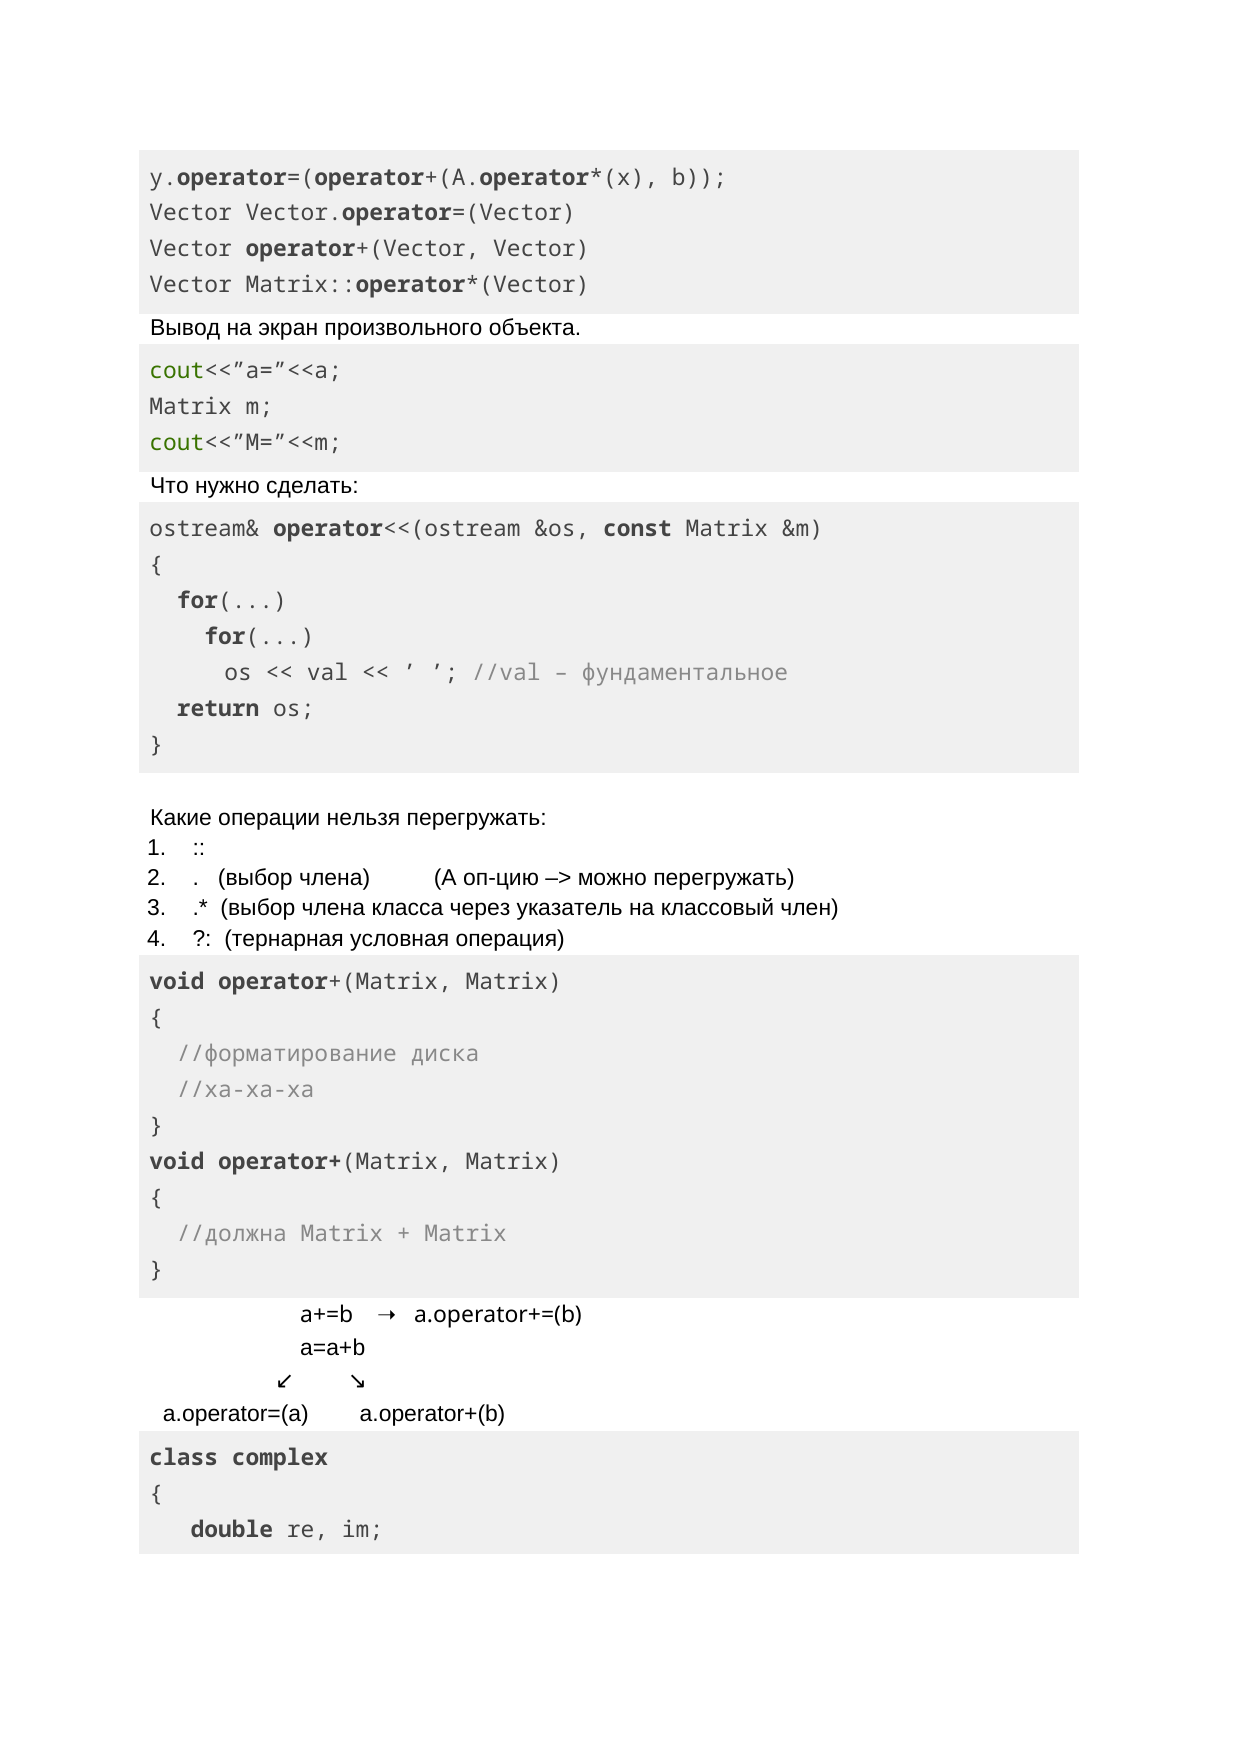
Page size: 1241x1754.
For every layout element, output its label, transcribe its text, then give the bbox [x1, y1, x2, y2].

text Что нужно сделать: [150, 472, 1090, 498]
text a.operator=(a) a.operator+(b) [150, 1400, 1090, 1427]
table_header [139, 1431, 1079, 1554]
table_header void operator+(Matrix, Matrix) { //форматирование диска //ха-ха-ха } void operator+(Matrix, Matrix) { //должна Matrix + Matrix } [139, 955, 1079, 1298]
text a+=b ➝ a.operator+=(b) [300, 1298, 1090, 1329]
text Какие операции нельзя перегружать: [150, 804, 1090, 830]
text Вывод на экран произвольного объекта. [150, 314, 1090, 340]
list ?: (тернарная условная операция) [147, 924, 1090, 951]
text a=a+b [225, 1334, 1090, 1361]
table_header ostream& operator<<(ostream &os, const Matrix &m) { for(...) for(...) os << val << ’ ’; //val – фундаментальное return os; } [139, 502, 1079, 773]
text ↙ ↘ [150, 1364, 1090, 1396]
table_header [139, 150, 1079, 314]
list . (выбор члена) (А оп-цию –> можно перегружать) [147, 864, 1090, 891]
list .* (выбор члена класса через указатель на классовый член) [147, 894, 1090, 921]
list :: [147, 834, 1090, 860]
table_header cout<<”a=”<<a; Matrix m; cout<<”M=”<<m; [139, 344, 1079, 472]
